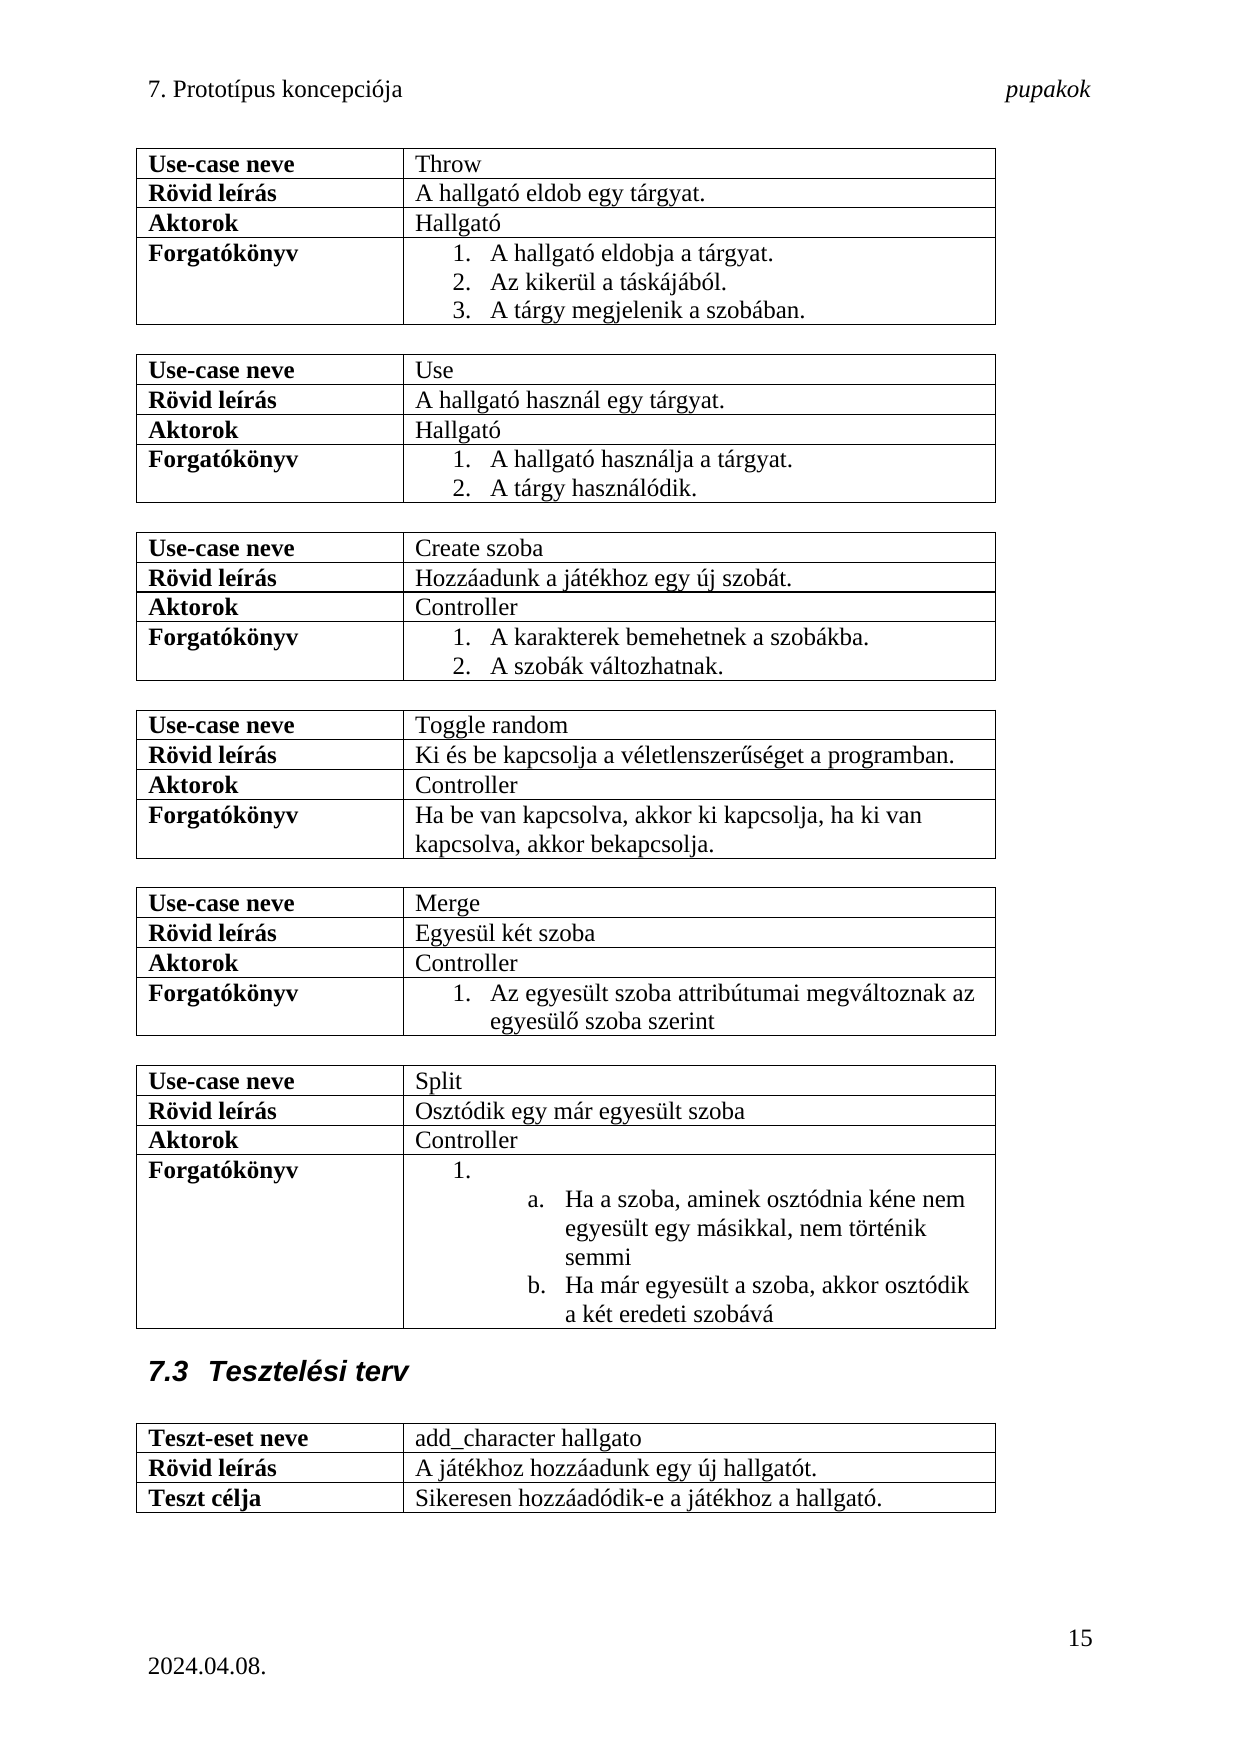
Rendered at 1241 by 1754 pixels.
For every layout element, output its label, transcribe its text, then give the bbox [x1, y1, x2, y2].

table_cell Hallgató [404, 208, 995, 237]
table_header Toggle random [404, 711, 995, 739]
table_header Throw [404, 149, 995, 177]
table_header Use-case neve [137, 149, 403, 177]
table_header Split [404, 1066, 995, 1095]
table_cell Teszt célja [137, 1483, 403, 1512]
table_header Use-case neve [137, 355, 403, 384]
table_cell A hallgató eldobja a tárgyat. Az kikerül a táskájából. A tárgy megjelenik a szobában. [404, 238, 995, 324]
table_header add_character hallgato [404, 1424, 995, 1452]
table_cell Rövid leírás [137, 385, 403, 414]
table_header Use-case neve [137, 533, 403, 562]
table_cell Forgatókönyv [137, 622, 403, 680]
table_cell Controller [404, 948, 995, 977]
table_cell Forgatókönyv [137, 978, 403, 1035]
table_header Teszt-eset neve [137, 1424, 403, 1452]
table_cell Rövid leírás [137, 1453, 403, 1482]
list Tesztelési terv [148, 1354, 1093, 1387]
table_header Merge [404, 888, 995, 917]
table_cell Controller [404, 593, 995, 621]
table_cell Rövid leírás [137, 1096, 403, 1124]
table_cell A hallgató eldob egy tárgyat. [404, 179, 995, 207]
table_cell Forgatókönyv [137, 238, 403, 324]
table_cell A hallgató használja a tárgyat. A tárgy használódik. [404, 445, 995, 502]
table_cell Controller [404, 1126, 995, 1154]
table_cell Egyesül két szoba [404, 918, 995, 947]
table_cell Aktorok [137, 770, 403, 799]
table_header Use [404, 355, 995, 384]
table_cell Aktorok [137, 948, 403, 977]
table_cell Rövid leírás [137, 740, 403, 769]
table_cell Forgatókönyv [137, 800, 403, 857]
table_header Use-case neve [137, 888, 403, 917]
table_cell Osztódik egy már egyesült szoba [404, 1096, 995, 1124]
table_cell Rövid leírás [137, 179, 403, 207]
table_cell Ki és be kapcsolja a véletlenszerűséget a programban. [404, 740, 995, 769]
table_header Create szoba [404, 533, 995, 562]
table_cell Ha be van kapcsolva, akkor ki kapcsolja, ha ki van kapcsolva, akkor bekapcsolja. [404, 800, 995, 857]
table_cell Sikeresen hozzáadódik-e a játékhoz a hallgató. [404, 1483, 995, 1512]
table_cell A hallgató használ egy tárgyat. [404, 385, 995, 414]
table_cell A játékhoz hozzáadunk egy új hallgatót. [404, 1453, 995, 1482]
table_cell Rövid leírás [137, 563, 403, 591]
table_cell Ha a szoba, aminek osztódnia kéne nem egyesült egy másikkal, nem történik semmi Ha már egyesült a szoba, akkor osztódik a két eredeti szobává [404, 1155, 995, 1328]
table_cell Hallgató [404, 415, 995, 443]
table_cell Rövid leírás [137, 918, 403, 947]
table_cell Aktorok [137, 1126, 403, 1154]
table_cell Aktorok [137, 415, 403, 443]
table_cell Forgatókönyv [137, 445, 403, 502]
table_header Use-case neve [137, 1066, 403, 1095]
table_cell Az egyesült szoba attribútumai megváltoznak az egyesülő szoba szerint [404, 978, 995, 1035]
table_cell A karakterek bemehetnek a szobákba. A szobák változhatnak. [404, 622, 995, 680]
table_cell Aktorok [137, 593, 403, 621]
table_cell Aktorok [137, 208, 403, 237]
table_cell Hozzáadunk a játékhoz egy új szobát. [404, 563, 995, 591]
table_cell Controller [404, 770, 995, 799]
table_cell Forgatókönyv [137, 1155, 403, 1328]
table_header Use-case neve [137, 711, 403, 739]
